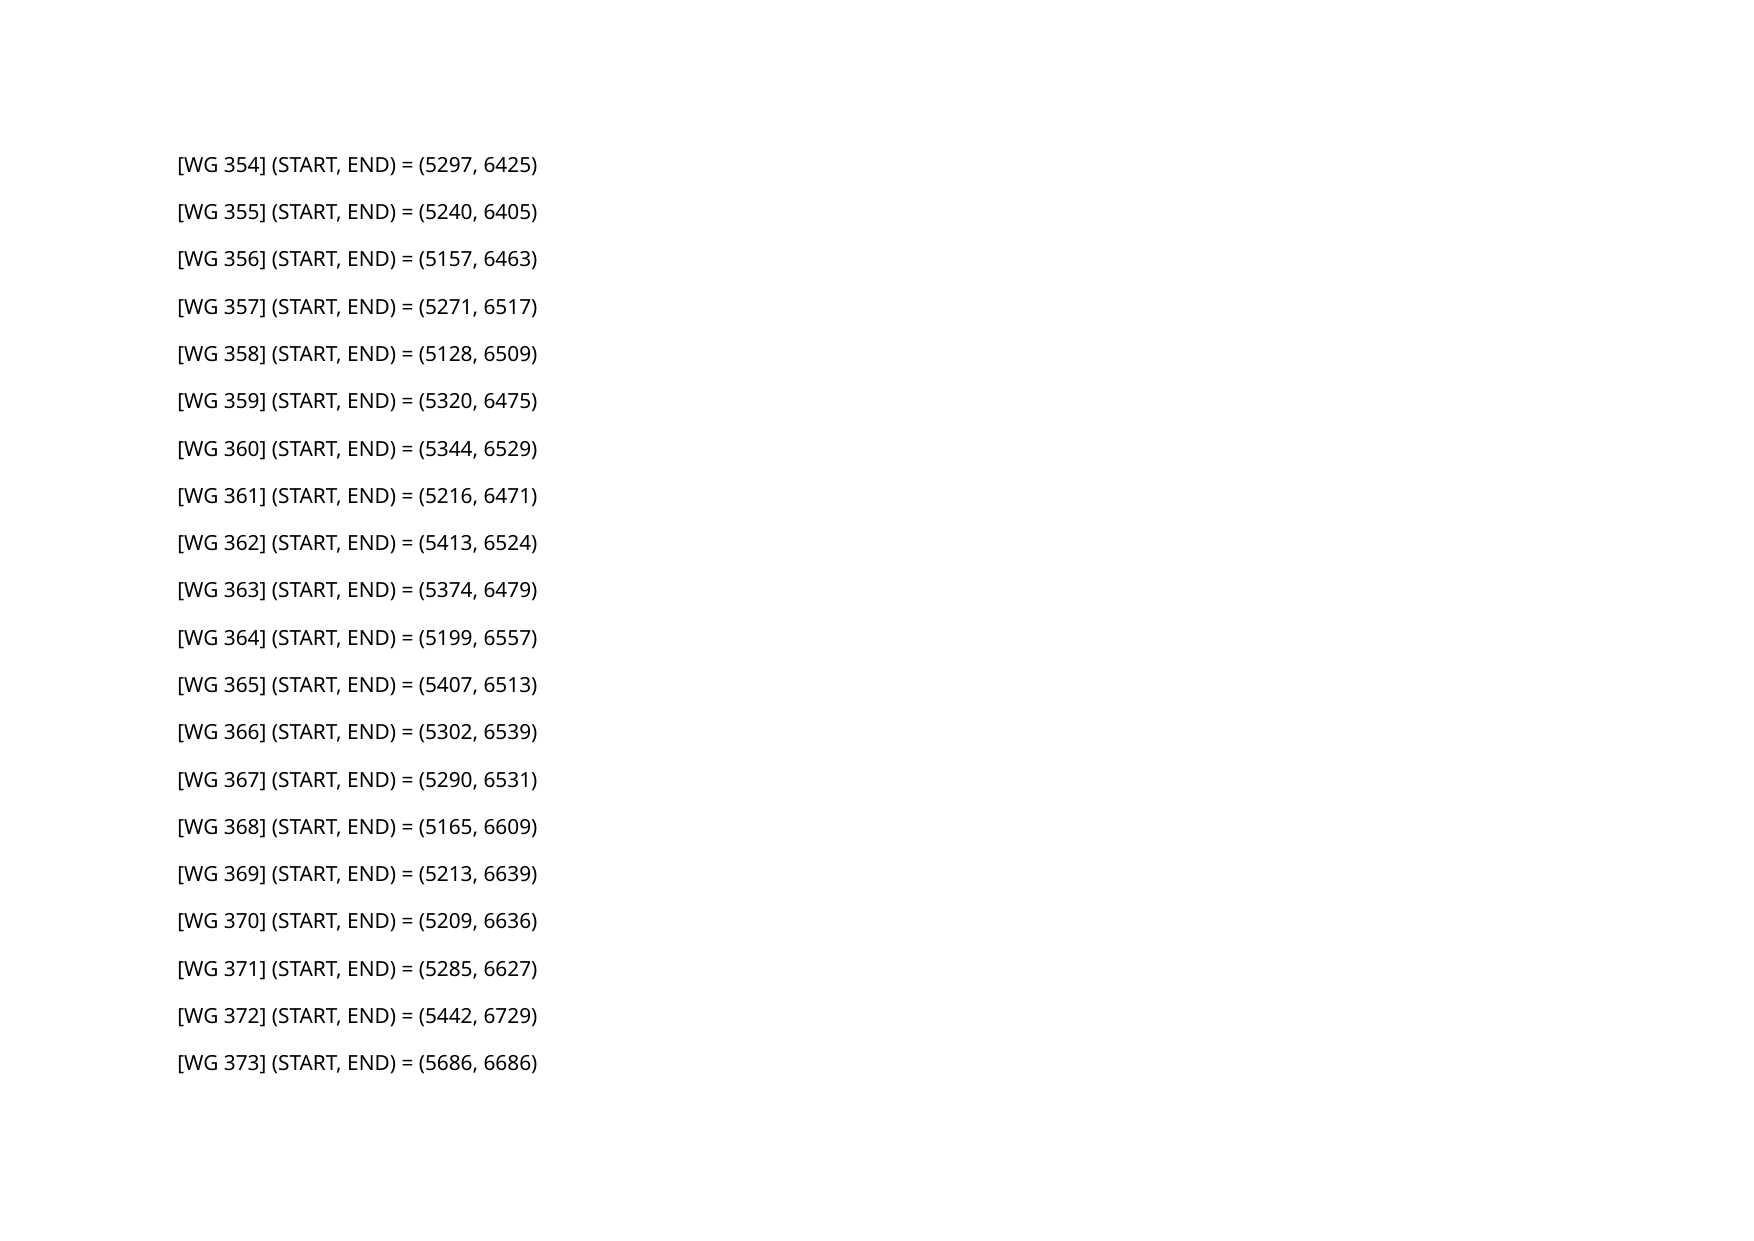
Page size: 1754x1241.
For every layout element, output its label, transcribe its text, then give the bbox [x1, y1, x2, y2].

text [WG 366] (START, END) = (5302, 6539) [150, 717, 1577, 746]
text [WG 355] (START, END) = (5240, 6405) [150, 197, 1577, 226]
text [WG 373] (START, END) = (5686, 6686) [150, 1048, 1577, 1077]
text [WG 371] (START, END) = (5285, 6627) [150, 954, 1577, 982]
text [WG 362] (START, END) = (5413, 6524) [150, 528, 1577, 557]
text [WG 354] (START, END) = (5297, 6425) [150, 150, 1577, 178]
text [WG 370] (START, END) = (5209, 6636) [150, 907, 1577, 935]
text [WG 368] (START, END) = (5165, 6609) [150, 812, 1577, 841]
text [WG 358] (START, END) = (5128, 6509) [150, 339, 1577, 368]
text [WG 364] (START, END) = (5199, 6557) [150, 623, 1577, 651]
text [WG 360] (START, END) = (5344, 6529) [150, 434, 1577, 462]
text [WG 359] (START, END) = (5320, 6475) [150, 386, 1577, 415]
text [WG 367] (START, END) = (5290, 6531) [150, 765, 1577, 793]
text [WG 363] (START, END) = (5374, 6479) [150, 576, 1577, 604]
text [WG 361] (START, END) = (5216, 6471) [150, 481, 1577, 509]
text [WG 357] (START, END) = (5271, 6517) [150, 292, 1577, 320]
text [WG 369] (START, END) = (5213, 6639) [150, 859, 1577, 888]
text [WG 365] (START, END) = (5407, 6513) [150, 670, 1577, 699]
text [WG 372] (START, END) = (5442, 6729) [150, 1001, 1577, 1030]
text [WG 356] (START, END) = (5157, 6463) [150, 244, 1577, 273]
